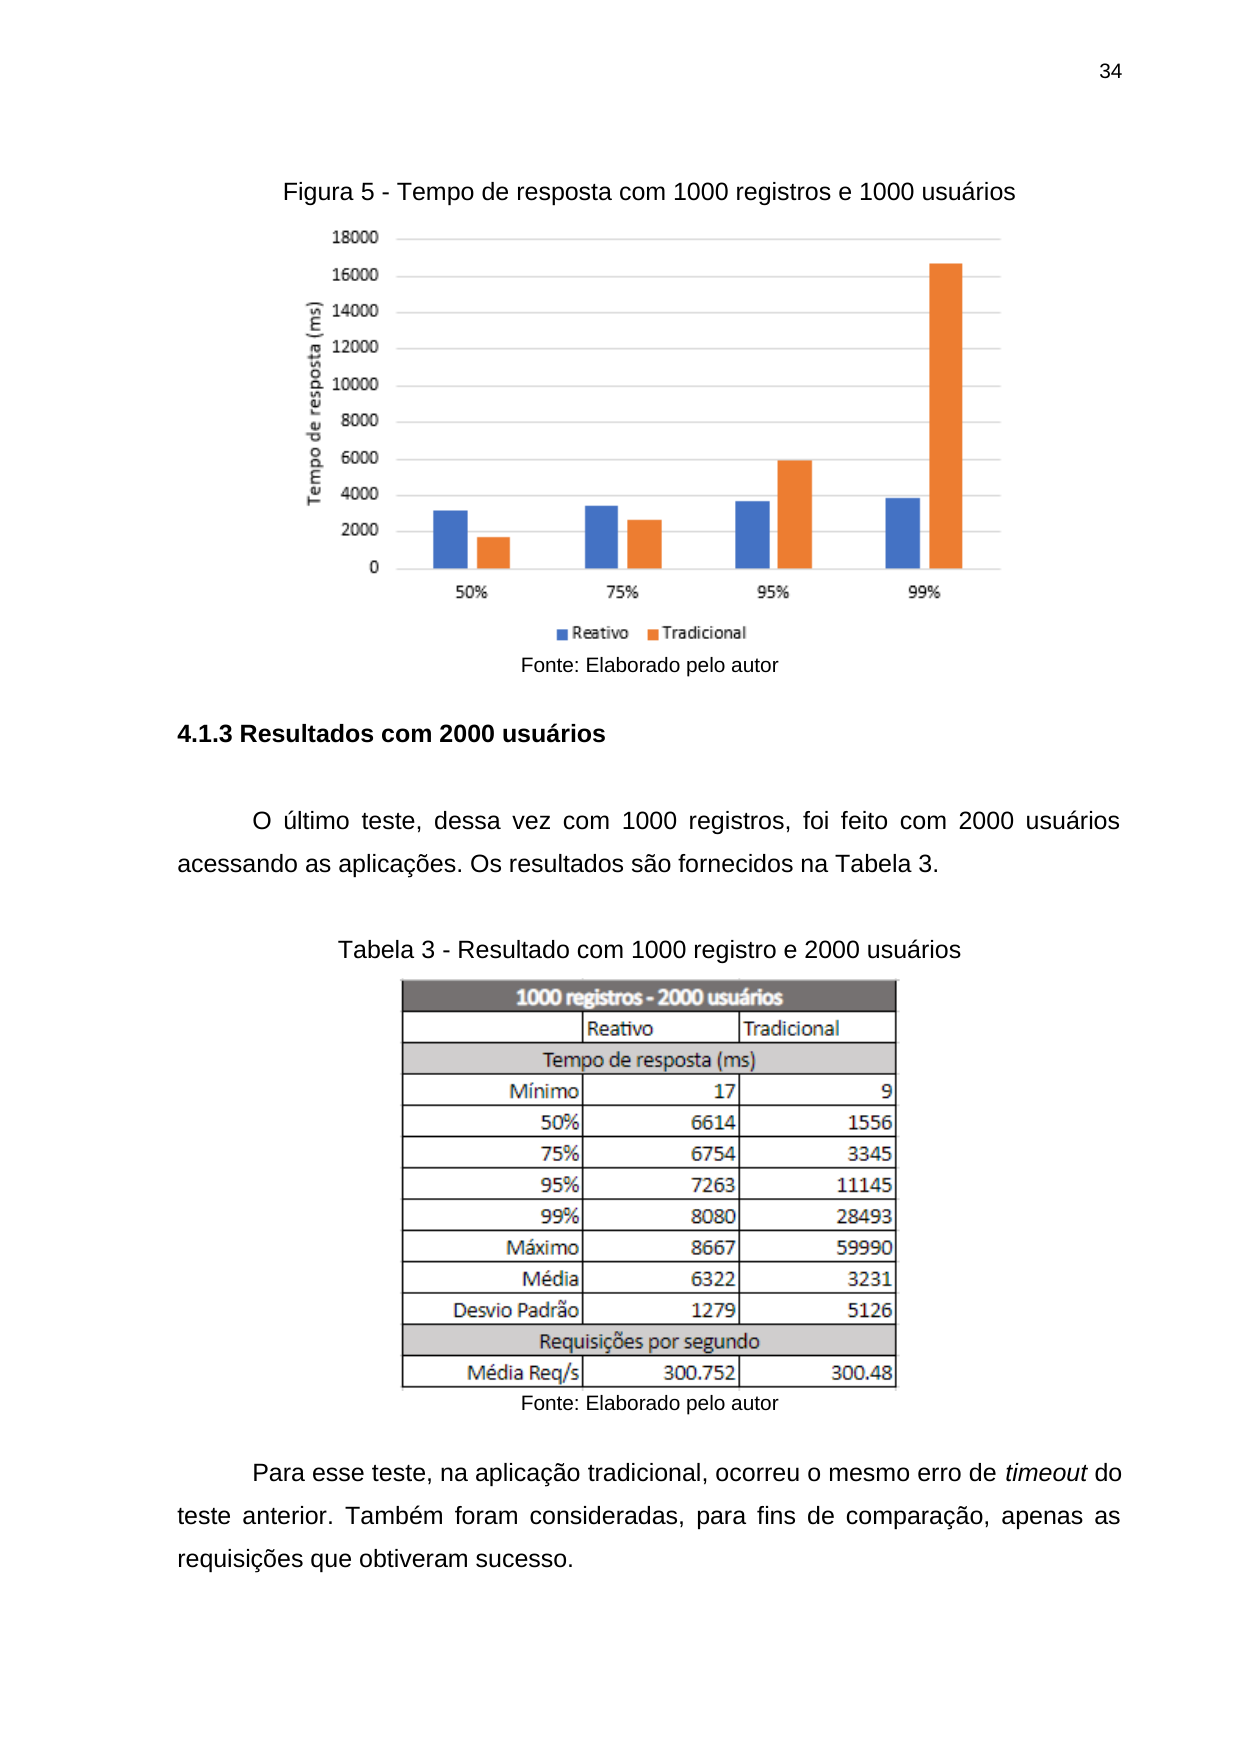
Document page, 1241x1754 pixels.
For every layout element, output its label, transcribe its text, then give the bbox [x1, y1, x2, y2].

text Fonte: Elaborado pelo autor [177, 652, 1122, 676]
picture [399, 978, 900, 1391]
text Figura 5 - Tempo de resposta com 1000 registros e 1000 usuários [177, 177, 1122, 206]
text Fonte: Elaborado pelo autor [177, 1391, 1122, 1415]
text Para esse teste, na aplicação tradicional, ocorreu o mesmo erro de timeout do teste anterior. Também foram consideradas, para fins de comparação, apenas as requisições que obtiveram sucesso. [177, 1458, 1122, 1573]
picture [277, 220, 1022, 653]
text Tabela 3 - Resultado com 1000 registro e 2000 usuários [177, 935, 1122, 964]
text O último teste, dessa vez com 1000 registros, foi feito com 2000 usuários acessando as aplicações. Os resultados são fornecidos na Tabela 3. [177, 806, 1122, 878]
subtitle 4.1.3 Resultados com 2000 usuários [177, 719, 1122, 748]
